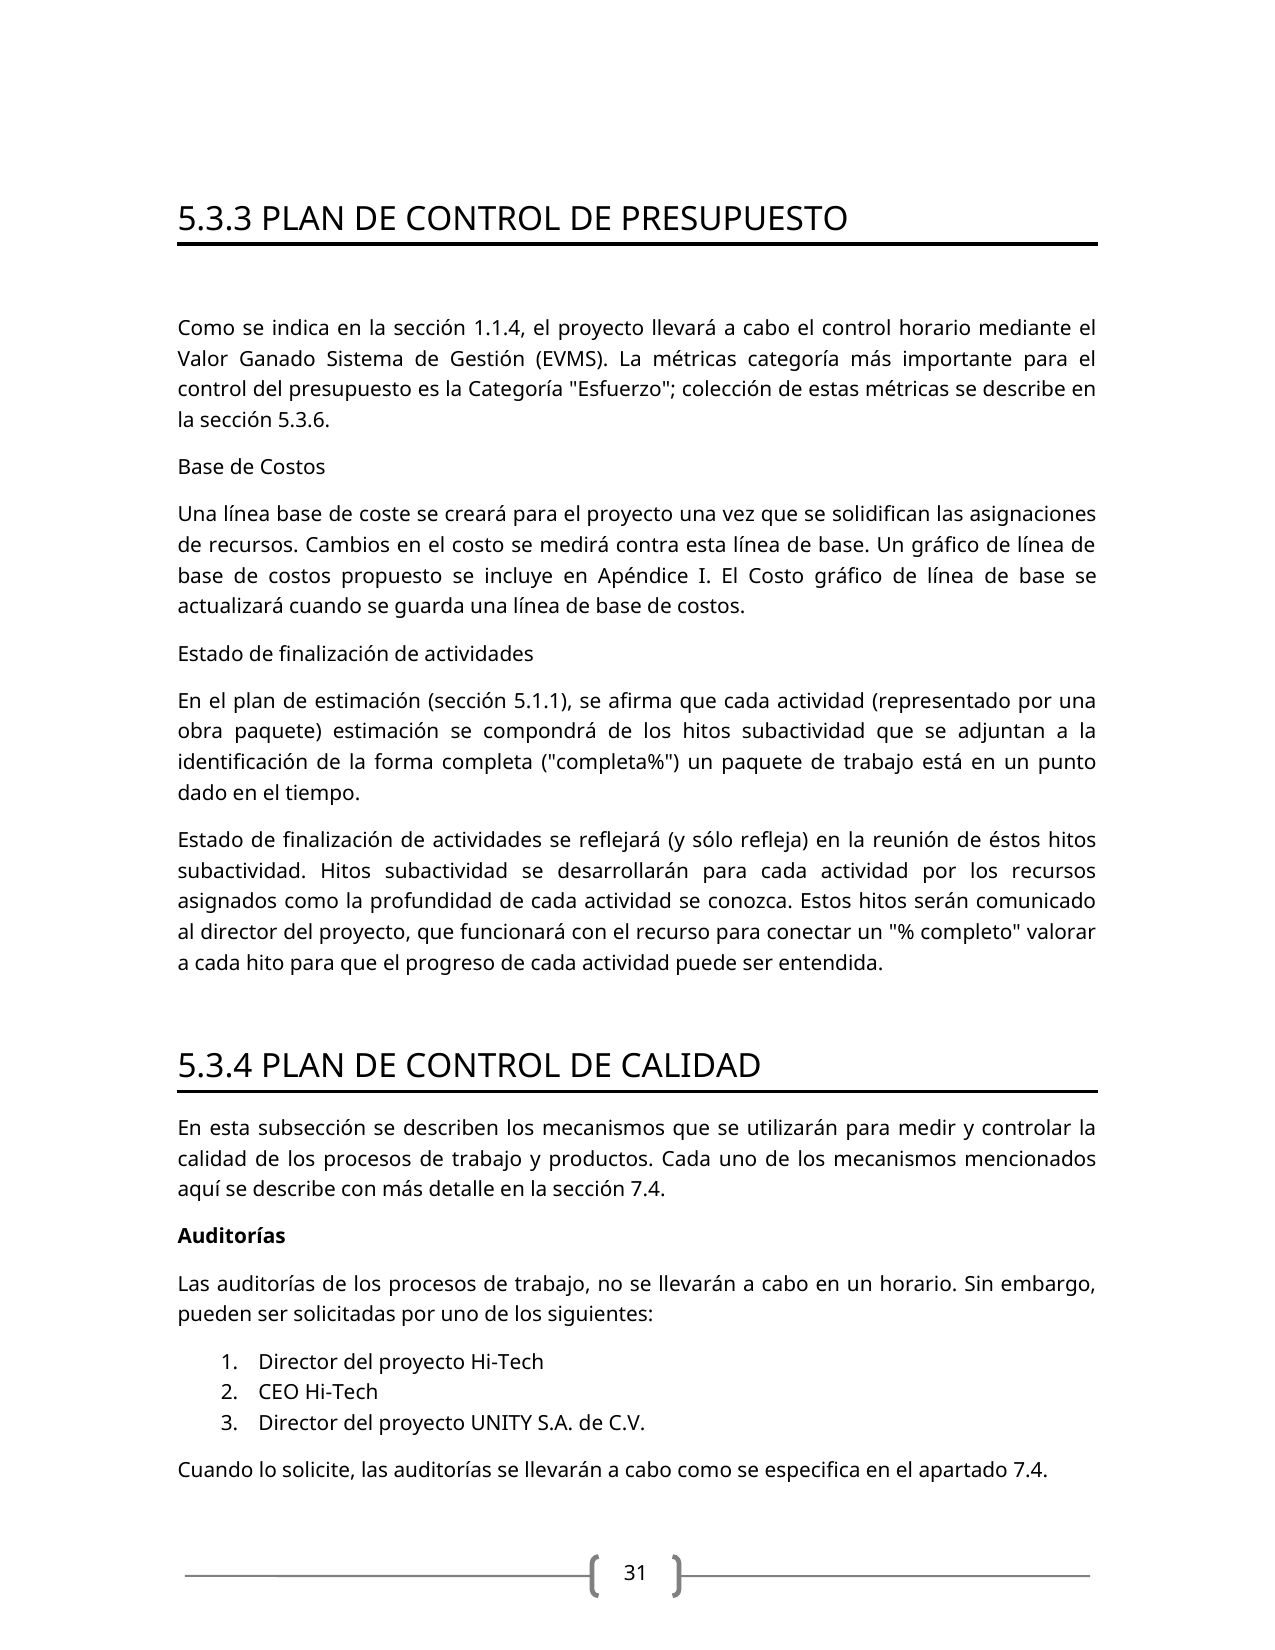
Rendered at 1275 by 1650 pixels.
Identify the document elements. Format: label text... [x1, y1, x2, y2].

text Como se indica en la sección 1.1.4, el proyecto llevará a cabo el control horario mediante el Valor Ganado Sistema de Gestión (EVMS). La métricas categoría más importante para el control del presupuesto es la Categoría "Esfuerzo"; colección de estas métricas se describe en la sección 5.3.6. [177, 313, 1098, 433]
list Director del proyecto Hi-Tech [221, 1347, 1098, 1375]
text 5.3.4 PLAN DE CONTROL DE CALIDAD [177, 1042, 1098, 1090]
text En el plan de estimación (sección 5.1.1), se afirma que cada actividad (representado por una obra paquete) estimación se compondrá de los hitos subactividad que se adjuntan a la identificación de la forma completa ("completa%") un paquete de trabajo está en un punto dado en el tiempo. [177, 686, 1098, 806]
text Estado de finalización de actividades se reflejará (y sólo refleja) en la reunión de éstos hitos subactividad. Hitos subactividad se desarrollarán para cada actividad por los recursos asignados como la profundidad de cada actividad se conozca. Estos hitos serán comunicado al director del proyecto, que funcionará con el recurso para conectar un "% completo" valorar a cada hito para que el progreso de cada actividad puede ser entendida. [177, 825, 1098, 976]
text Base de Costos [177, 452, 1098, 481]
text Una línea base de coste se creará para el proyecto una vez que se solidifican las asignaciones de recursos. Cambios en el costo se medirá contra esta línea de base. Un gráfico de línea de base de costos propuesto se incluye en Apéndice I. El Costo gráfico de línea de base se actualizará cuando se guarda una línea de base de costos. [177, 499, 1098, 620]
text Cuando lo solicite, las auditorías se llevarán a cabo como se especifica en el apartado 7.4. [177, 1455, 1098, 1484]
text Auditorías [177, 1222, 1098, 1250]
list CEO Hi-Tech [221, 1377, 1098, 1406]
list Director del proyecto UNITY S.A. de C.V. [221, 1408, 1098, 1436]
text En esta subsección se describen los mecanismos que se utilizarán para medir y controlar la calidad de los procesos de trabajo y productos. Cada uno de los mecanismos mencionados aquí se describe con más detalle en la sección 7.4. [177, 1113, 1098, 1203]
text Las auditorías de los procesos de trabajo, no se llevarán a cabo en un horario. Sin embargo, pueden ser solicitadas por uno de los siguientes: [177, 1269, 1098, 1328]
text 5.3.3 PLAN DE CONTROL DE PRESUPUESTO [177, 195, 1098, 242]
text Estado de finalización de actividades [177, 639, 1098, 667]
